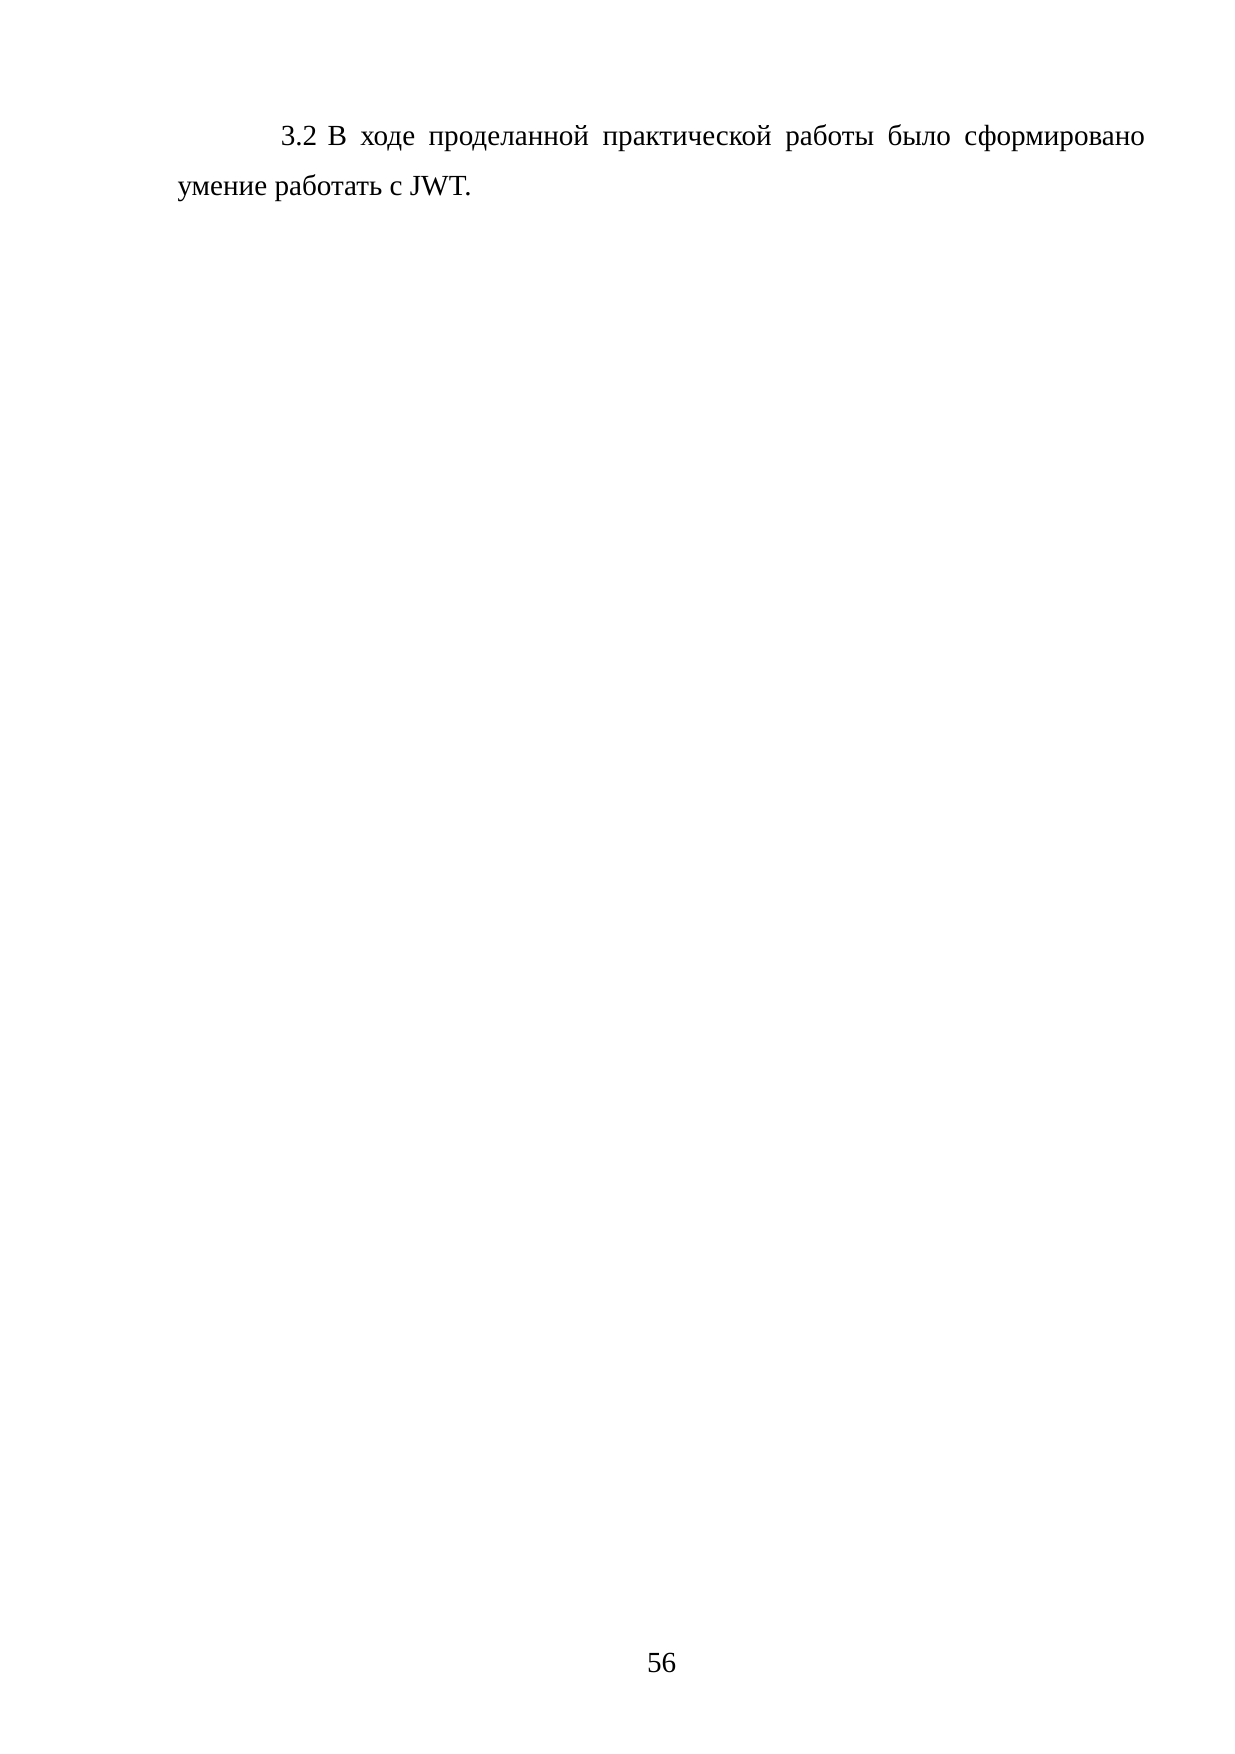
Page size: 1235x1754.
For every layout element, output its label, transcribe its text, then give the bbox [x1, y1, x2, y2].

list В ходе проделанной практической работы было сформировано умение работать с JWT. [177, 118, 1146, 202]
